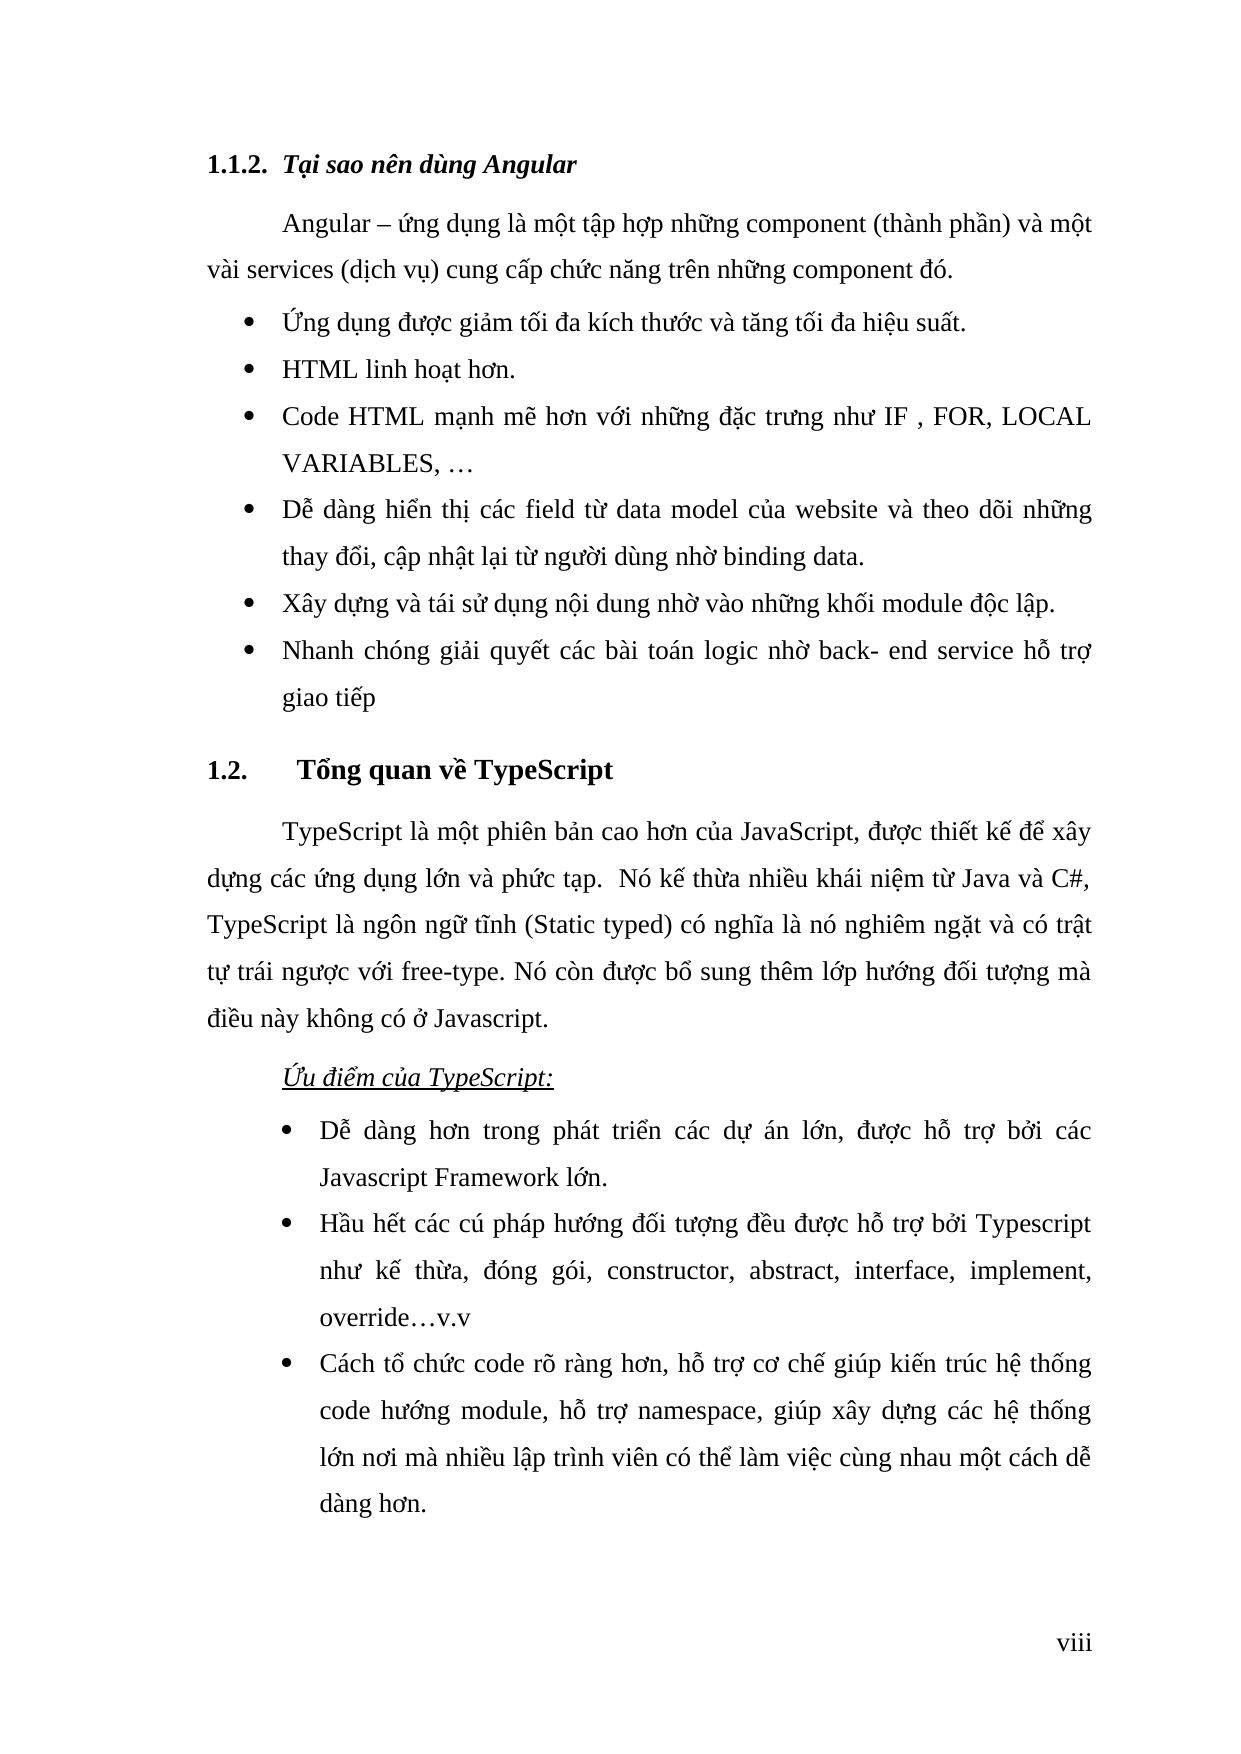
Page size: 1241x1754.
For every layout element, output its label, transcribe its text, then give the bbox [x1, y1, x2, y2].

text Angular – ứng dụng là một tập hợp những component (thành phần) và một vài services (dịch vụ) cung cấp chức năng trên những component đó. [207, 207, 1092, 285]
list Dễ dàng hiển thị các field từ data model của website và theo dõi những thay đổi, cập nhật lại từ người dùng nhờ binding data. [244, 494, 1092, 572]
list Xây dựng và tái sử dụng nội dung nhờ vào những khối module độc lập. [244, 587, 1092, 618]
list Nhanh chóng giải quyết các bài toán logic nhờ back- end service hỗ trợ giao tiếp [244, 634, 1092, 712]
list Dễ dàng hơn trong phát triển các dự án lớn, được hỗ trợ bởi các Javascript Framework lớn. [282, 1114, 1092, 1192]
subtitle Tổng quan về TypeScript [207, 752, 1092, 786]
text TypeScript là một phiên bản cao hơn của JavaScript, được thiết kế để xây dựng các ứng dụng lớn và phức tạp. Nó kế thừa nhiều khái niệm từ Java và C#, TypeScript là ngôn ngữ tĩnh (Static typed) có nghĩa là nó nghiêm ngặt và có trật tự trái ngược với free-type. Nó còn được bổ sung thêm lớp hướng đối tượng mà điều này không có ở Javascript. [207, 815, 1092, 1033]
list Cách tổ chức code rõ ràng hơn, hỗ trợ cơ chế giúp kiến trúc hệ thống code hướng module, hỗ trợ namespace, giúp xây dựng các hệ thống lớn nơi mà nhiều lập trình viên có thể làm việc cùng nhau một cách dễ dàng hơn. [282, 1347, 1092, 1519]
list Hầu hết các cú pháp hướng đối tượng đều được hỗ trợ bởi Typescript như kế thừa, đóng gói, constructor, abstract, interface, implement, override…v.v [282, 1207, 1092, 1332]
subtitle Tại sao nên dùng Angular [207, 148, 1092, 179]
text Ứu điểm của TypeScript: [207, 1061, 1092, 1092]
list HTML linh hoạt hơn. [244, 353, 1092, 384]
list Ứng dụng được giảm tối đa kích thước và tăng tối đa hiệu suất. [244, 306, 1092, 338]
list Code HTML mạnh mẽ hơn với những đặc trưng như IF , FOR, LOCAL VARIABLES, … [244, 400, 1092, 478]
